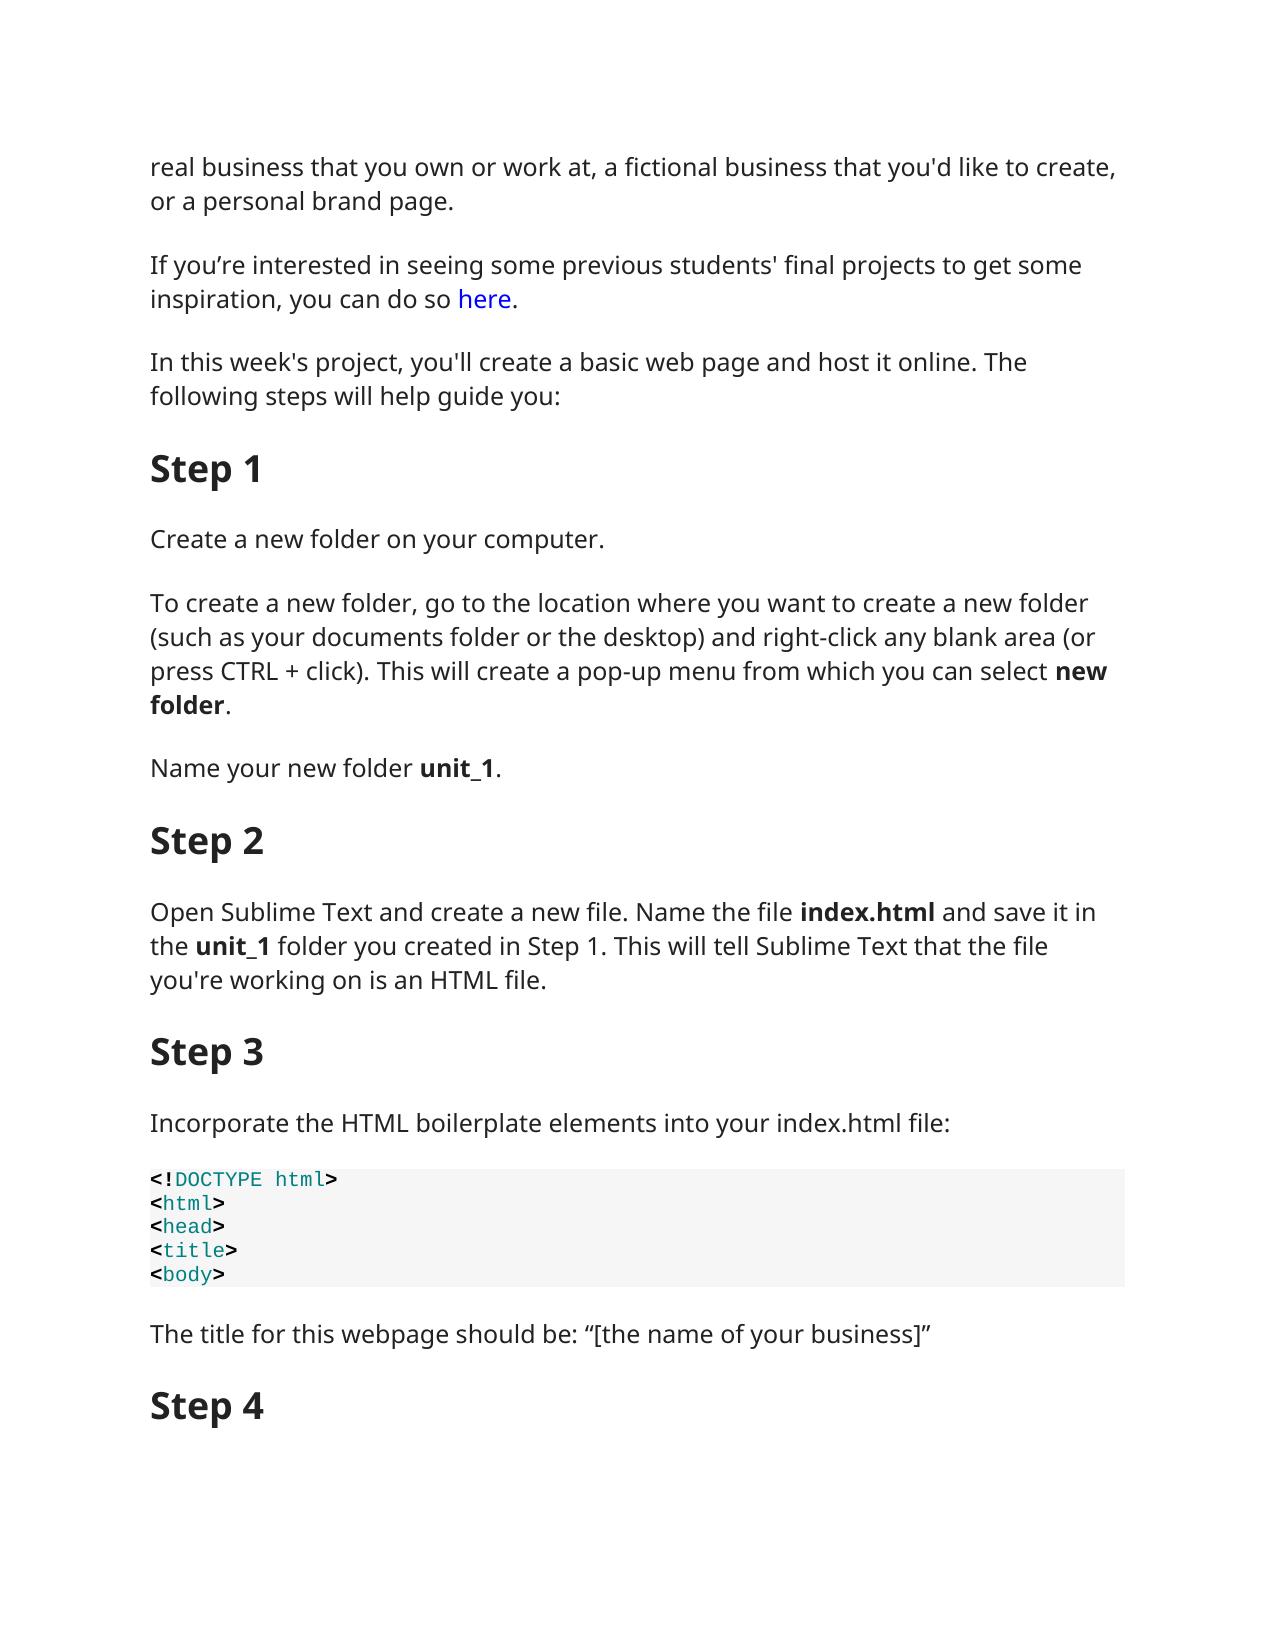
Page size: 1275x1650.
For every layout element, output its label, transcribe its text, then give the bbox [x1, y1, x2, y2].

text The title for this webpage should be: “[the name of your business]” [150, 1316, 1125, 1350]
text <title> [150, 1240, 1125, 1263]
subtitle Step 2 [150, 814, 1125, 865]
text <!DOCTYPE html> [150, 1169, 1125, 1193]
text <body> [150, 1263, 1125, 1287]
subtitle Step 4 [150, 1379, 1125, 1431]
text Create a new folder on your computer. [150, 522, 1125, 556]
text Open Sublime Text and create a new file. Name the file index.html and save it in the unit_1 folder you created in Step 1. This will tell Sublime Text that the file you're working on is an HTML file. [150, 894, 1125, 996]
text To create a new folder, go to the location where you want to create a new folder (such as your documents folder or the desktop) and right-click any blank area (or press CTRL + click). This will create a pop-up menu from which you can select new folder. [150, 585, 1125, 722]
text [150, 150, 1125, 218]
subtitle Step 1 [150, 442, 1125, 493]
text If you’re interested in seeing some previous students' final projects to get some inspiration, you can do so here. [150, 247, 1125, 315]
subtitle Step 3 [150, 1026, 1125, 1077]
text In this week's project, you'll create a basic web page and host it online. The following steps will help guide you: [150, 344, 1125, 413]
text <head> [150, 1216, 1125, 1240]
text <html> [150, 1193, 1125, 1216]
text Incorporate the HTML boilerplate elements into your index.html file: [150, 1106, 1125, 1140]
text Name your new folder unit_1. [150, 751, 1125, 785]
